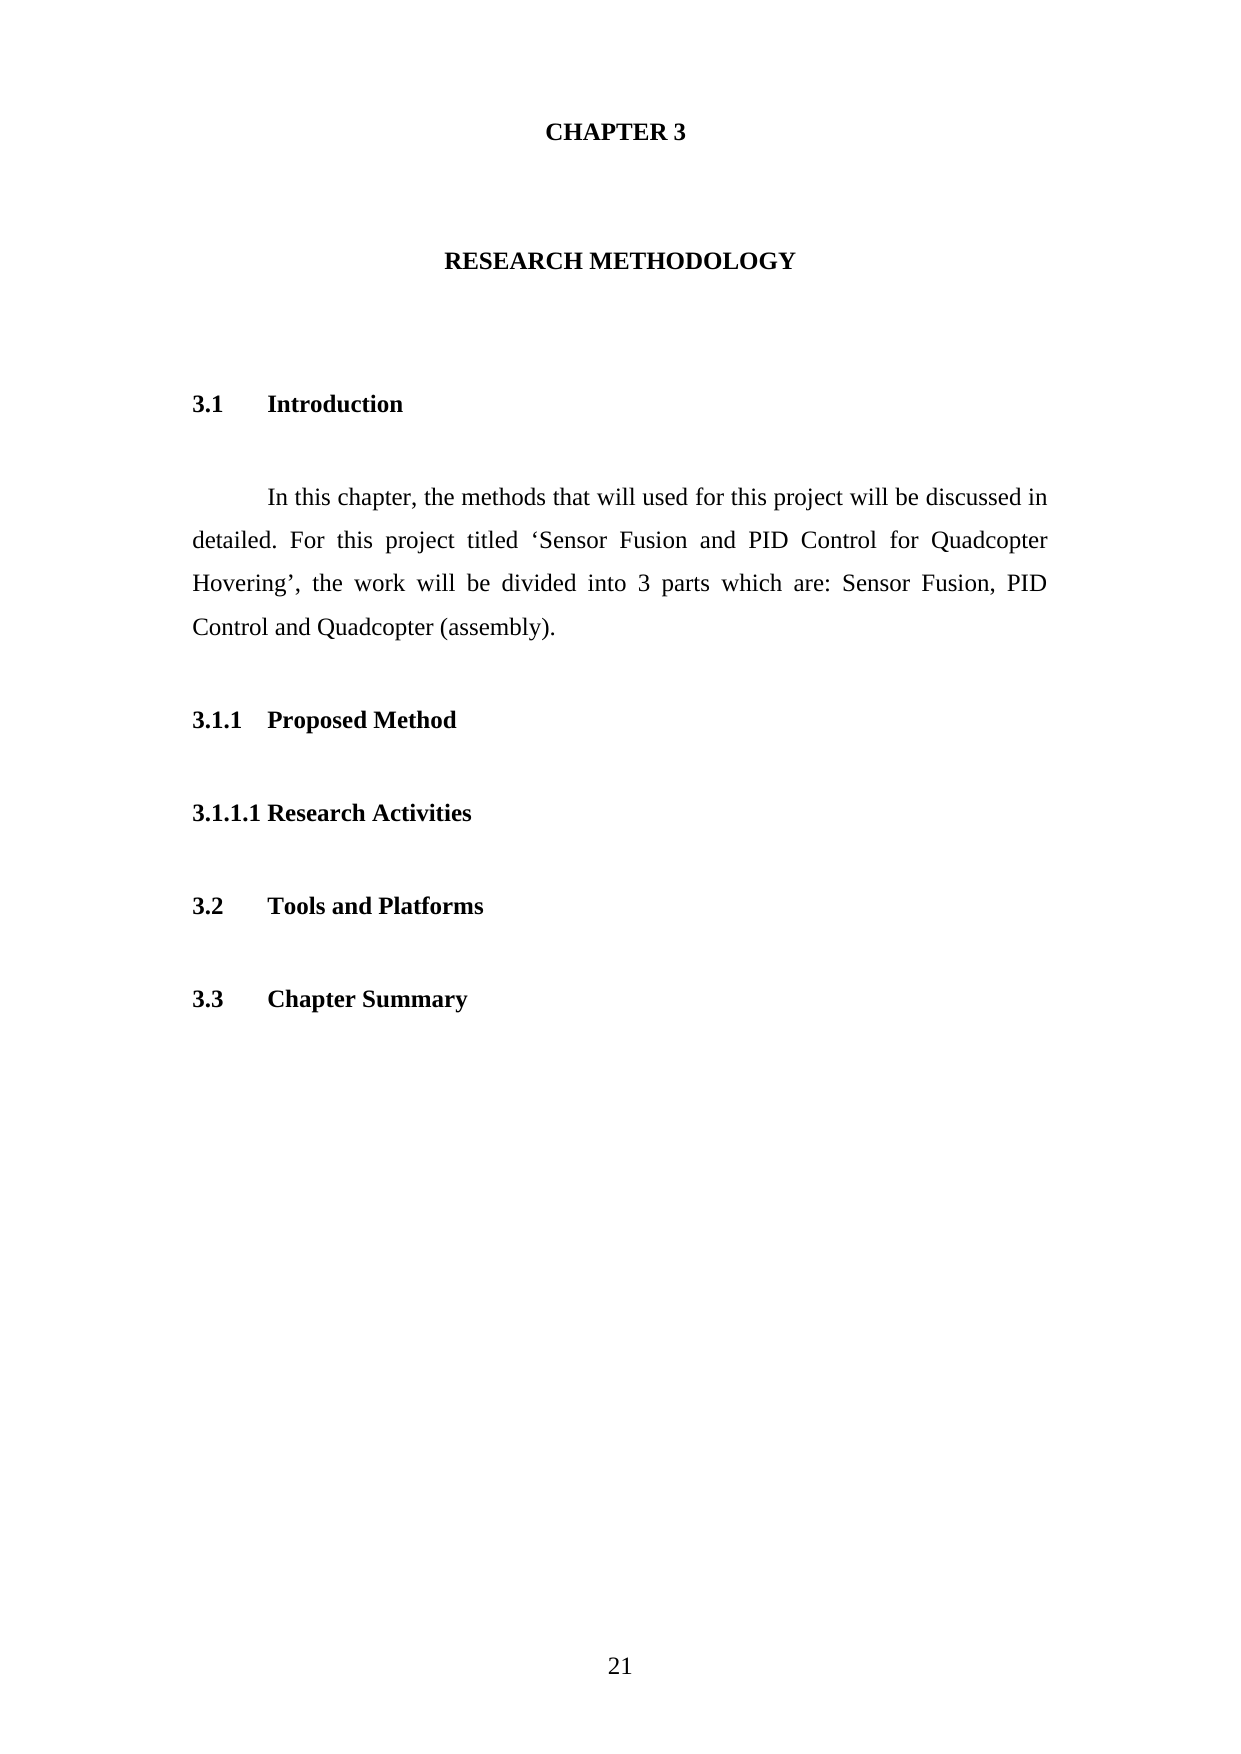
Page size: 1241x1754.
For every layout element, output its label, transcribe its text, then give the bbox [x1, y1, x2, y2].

subtitle Introduction [192, 389, 1048, 418]
subtitle RESEARCH METHODOLOGY [192, 117, 1048, 275]
subtitle Research Activities [192, 798, 1048, 827]
subtitle Proposed Method [192, 705, 1048, 733]
text In this chapter, the methods that will used for this project will be discussed in detailed. For this project titled ‘Sensor Fusion and PID Control for Quadcopter Hovering’, the work will be divided into 3 parts which are: Sensor Fusion, PID Control and Quadcopter (assembly). [192, 482, 1048, 640]
subtitle Chapter Summary [192, 984, 1048, 1013]
subtitle Tools and Platforms [192, 891, 1048, 920]
